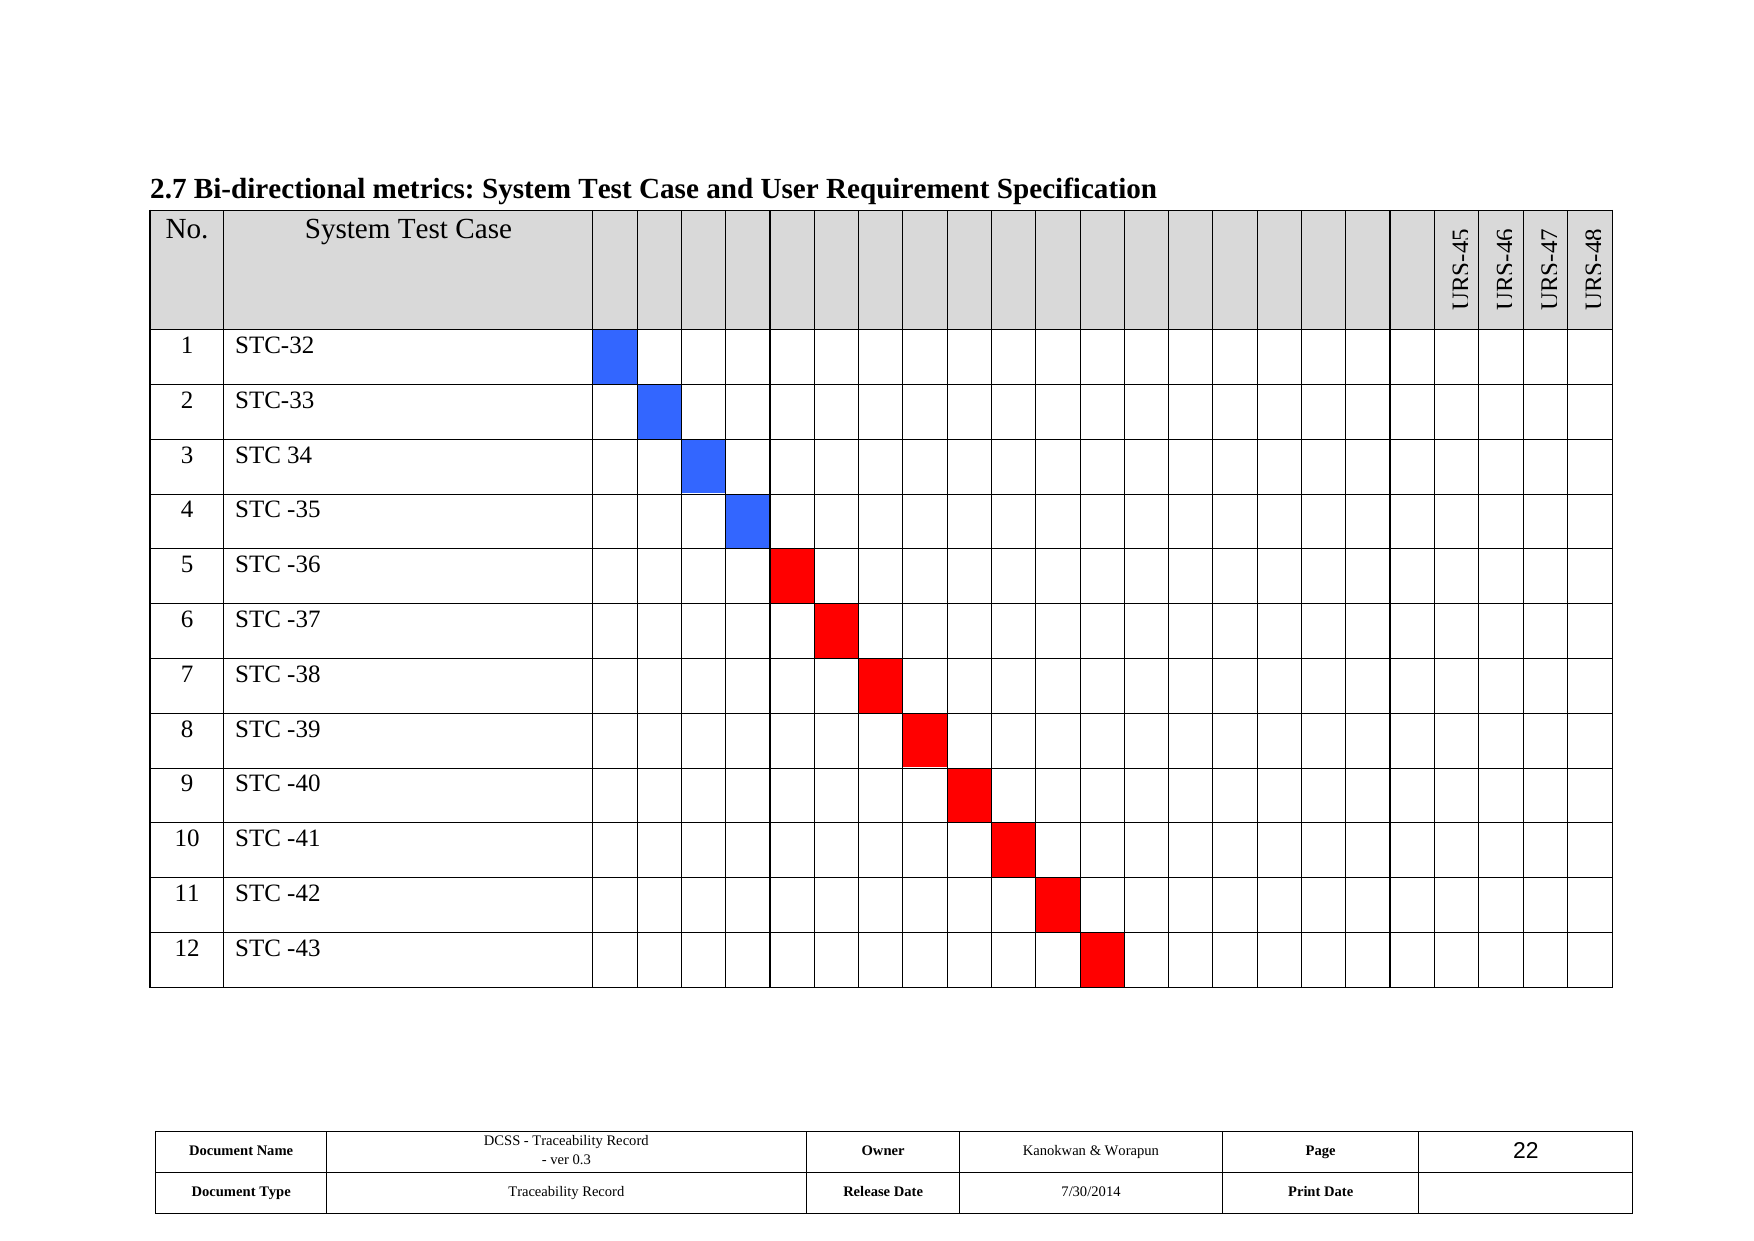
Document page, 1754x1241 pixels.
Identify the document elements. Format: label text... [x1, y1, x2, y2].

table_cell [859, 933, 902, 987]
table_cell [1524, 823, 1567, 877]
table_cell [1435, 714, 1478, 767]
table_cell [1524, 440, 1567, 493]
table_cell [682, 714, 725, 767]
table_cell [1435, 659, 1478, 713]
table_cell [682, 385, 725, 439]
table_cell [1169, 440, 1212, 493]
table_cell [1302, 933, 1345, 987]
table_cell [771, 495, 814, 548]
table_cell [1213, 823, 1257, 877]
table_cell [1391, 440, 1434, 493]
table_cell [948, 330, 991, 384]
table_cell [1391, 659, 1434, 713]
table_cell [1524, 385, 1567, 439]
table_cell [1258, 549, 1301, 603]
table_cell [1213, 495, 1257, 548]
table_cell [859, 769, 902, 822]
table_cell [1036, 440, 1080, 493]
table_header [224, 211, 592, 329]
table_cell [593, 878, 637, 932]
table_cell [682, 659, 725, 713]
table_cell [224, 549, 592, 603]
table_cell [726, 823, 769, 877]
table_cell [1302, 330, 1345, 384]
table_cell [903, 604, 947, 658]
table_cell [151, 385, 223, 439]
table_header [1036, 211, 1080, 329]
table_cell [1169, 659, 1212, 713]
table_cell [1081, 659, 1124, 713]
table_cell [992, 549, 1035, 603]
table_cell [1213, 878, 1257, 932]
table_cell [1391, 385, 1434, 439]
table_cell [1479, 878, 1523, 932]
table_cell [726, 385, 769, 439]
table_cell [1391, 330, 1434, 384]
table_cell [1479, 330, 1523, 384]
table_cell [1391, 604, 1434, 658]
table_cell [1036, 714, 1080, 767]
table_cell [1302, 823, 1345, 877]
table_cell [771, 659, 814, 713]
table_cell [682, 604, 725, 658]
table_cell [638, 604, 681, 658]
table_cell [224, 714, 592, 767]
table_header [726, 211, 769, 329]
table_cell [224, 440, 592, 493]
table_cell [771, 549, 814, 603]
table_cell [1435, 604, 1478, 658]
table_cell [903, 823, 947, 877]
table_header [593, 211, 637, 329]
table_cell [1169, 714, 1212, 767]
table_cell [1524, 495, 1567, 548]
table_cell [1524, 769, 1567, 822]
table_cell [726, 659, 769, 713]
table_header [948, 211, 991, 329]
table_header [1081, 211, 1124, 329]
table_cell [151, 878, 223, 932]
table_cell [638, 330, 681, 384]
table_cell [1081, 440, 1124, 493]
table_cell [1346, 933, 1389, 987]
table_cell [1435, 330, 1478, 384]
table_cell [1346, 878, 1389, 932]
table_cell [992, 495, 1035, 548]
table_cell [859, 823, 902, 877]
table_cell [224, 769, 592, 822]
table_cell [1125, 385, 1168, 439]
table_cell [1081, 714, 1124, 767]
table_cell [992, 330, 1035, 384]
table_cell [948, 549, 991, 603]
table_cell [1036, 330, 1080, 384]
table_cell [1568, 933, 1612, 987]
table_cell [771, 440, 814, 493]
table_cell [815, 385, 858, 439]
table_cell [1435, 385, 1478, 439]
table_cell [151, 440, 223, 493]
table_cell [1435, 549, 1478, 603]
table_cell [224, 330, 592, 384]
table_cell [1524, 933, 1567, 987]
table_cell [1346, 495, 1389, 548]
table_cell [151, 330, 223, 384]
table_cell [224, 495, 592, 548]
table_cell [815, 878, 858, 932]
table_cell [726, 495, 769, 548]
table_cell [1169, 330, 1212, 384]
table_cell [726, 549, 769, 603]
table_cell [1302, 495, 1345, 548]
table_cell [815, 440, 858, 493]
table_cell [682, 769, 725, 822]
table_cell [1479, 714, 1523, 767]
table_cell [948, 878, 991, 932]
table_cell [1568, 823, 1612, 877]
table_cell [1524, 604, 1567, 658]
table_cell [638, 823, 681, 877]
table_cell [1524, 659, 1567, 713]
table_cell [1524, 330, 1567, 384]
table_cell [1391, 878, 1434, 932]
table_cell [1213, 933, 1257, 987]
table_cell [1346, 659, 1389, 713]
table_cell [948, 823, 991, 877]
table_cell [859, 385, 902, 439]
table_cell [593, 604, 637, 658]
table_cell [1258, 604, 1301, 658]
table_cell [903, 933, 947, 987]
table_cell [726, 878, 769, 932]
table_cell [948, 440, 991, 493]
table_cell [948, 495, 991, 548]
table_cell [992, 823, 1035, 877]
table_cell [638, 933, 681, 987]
subtitle 2.7 Bi-directional metrics: System Test Case and User Requirement Specification [150, 171, 1604, 205]
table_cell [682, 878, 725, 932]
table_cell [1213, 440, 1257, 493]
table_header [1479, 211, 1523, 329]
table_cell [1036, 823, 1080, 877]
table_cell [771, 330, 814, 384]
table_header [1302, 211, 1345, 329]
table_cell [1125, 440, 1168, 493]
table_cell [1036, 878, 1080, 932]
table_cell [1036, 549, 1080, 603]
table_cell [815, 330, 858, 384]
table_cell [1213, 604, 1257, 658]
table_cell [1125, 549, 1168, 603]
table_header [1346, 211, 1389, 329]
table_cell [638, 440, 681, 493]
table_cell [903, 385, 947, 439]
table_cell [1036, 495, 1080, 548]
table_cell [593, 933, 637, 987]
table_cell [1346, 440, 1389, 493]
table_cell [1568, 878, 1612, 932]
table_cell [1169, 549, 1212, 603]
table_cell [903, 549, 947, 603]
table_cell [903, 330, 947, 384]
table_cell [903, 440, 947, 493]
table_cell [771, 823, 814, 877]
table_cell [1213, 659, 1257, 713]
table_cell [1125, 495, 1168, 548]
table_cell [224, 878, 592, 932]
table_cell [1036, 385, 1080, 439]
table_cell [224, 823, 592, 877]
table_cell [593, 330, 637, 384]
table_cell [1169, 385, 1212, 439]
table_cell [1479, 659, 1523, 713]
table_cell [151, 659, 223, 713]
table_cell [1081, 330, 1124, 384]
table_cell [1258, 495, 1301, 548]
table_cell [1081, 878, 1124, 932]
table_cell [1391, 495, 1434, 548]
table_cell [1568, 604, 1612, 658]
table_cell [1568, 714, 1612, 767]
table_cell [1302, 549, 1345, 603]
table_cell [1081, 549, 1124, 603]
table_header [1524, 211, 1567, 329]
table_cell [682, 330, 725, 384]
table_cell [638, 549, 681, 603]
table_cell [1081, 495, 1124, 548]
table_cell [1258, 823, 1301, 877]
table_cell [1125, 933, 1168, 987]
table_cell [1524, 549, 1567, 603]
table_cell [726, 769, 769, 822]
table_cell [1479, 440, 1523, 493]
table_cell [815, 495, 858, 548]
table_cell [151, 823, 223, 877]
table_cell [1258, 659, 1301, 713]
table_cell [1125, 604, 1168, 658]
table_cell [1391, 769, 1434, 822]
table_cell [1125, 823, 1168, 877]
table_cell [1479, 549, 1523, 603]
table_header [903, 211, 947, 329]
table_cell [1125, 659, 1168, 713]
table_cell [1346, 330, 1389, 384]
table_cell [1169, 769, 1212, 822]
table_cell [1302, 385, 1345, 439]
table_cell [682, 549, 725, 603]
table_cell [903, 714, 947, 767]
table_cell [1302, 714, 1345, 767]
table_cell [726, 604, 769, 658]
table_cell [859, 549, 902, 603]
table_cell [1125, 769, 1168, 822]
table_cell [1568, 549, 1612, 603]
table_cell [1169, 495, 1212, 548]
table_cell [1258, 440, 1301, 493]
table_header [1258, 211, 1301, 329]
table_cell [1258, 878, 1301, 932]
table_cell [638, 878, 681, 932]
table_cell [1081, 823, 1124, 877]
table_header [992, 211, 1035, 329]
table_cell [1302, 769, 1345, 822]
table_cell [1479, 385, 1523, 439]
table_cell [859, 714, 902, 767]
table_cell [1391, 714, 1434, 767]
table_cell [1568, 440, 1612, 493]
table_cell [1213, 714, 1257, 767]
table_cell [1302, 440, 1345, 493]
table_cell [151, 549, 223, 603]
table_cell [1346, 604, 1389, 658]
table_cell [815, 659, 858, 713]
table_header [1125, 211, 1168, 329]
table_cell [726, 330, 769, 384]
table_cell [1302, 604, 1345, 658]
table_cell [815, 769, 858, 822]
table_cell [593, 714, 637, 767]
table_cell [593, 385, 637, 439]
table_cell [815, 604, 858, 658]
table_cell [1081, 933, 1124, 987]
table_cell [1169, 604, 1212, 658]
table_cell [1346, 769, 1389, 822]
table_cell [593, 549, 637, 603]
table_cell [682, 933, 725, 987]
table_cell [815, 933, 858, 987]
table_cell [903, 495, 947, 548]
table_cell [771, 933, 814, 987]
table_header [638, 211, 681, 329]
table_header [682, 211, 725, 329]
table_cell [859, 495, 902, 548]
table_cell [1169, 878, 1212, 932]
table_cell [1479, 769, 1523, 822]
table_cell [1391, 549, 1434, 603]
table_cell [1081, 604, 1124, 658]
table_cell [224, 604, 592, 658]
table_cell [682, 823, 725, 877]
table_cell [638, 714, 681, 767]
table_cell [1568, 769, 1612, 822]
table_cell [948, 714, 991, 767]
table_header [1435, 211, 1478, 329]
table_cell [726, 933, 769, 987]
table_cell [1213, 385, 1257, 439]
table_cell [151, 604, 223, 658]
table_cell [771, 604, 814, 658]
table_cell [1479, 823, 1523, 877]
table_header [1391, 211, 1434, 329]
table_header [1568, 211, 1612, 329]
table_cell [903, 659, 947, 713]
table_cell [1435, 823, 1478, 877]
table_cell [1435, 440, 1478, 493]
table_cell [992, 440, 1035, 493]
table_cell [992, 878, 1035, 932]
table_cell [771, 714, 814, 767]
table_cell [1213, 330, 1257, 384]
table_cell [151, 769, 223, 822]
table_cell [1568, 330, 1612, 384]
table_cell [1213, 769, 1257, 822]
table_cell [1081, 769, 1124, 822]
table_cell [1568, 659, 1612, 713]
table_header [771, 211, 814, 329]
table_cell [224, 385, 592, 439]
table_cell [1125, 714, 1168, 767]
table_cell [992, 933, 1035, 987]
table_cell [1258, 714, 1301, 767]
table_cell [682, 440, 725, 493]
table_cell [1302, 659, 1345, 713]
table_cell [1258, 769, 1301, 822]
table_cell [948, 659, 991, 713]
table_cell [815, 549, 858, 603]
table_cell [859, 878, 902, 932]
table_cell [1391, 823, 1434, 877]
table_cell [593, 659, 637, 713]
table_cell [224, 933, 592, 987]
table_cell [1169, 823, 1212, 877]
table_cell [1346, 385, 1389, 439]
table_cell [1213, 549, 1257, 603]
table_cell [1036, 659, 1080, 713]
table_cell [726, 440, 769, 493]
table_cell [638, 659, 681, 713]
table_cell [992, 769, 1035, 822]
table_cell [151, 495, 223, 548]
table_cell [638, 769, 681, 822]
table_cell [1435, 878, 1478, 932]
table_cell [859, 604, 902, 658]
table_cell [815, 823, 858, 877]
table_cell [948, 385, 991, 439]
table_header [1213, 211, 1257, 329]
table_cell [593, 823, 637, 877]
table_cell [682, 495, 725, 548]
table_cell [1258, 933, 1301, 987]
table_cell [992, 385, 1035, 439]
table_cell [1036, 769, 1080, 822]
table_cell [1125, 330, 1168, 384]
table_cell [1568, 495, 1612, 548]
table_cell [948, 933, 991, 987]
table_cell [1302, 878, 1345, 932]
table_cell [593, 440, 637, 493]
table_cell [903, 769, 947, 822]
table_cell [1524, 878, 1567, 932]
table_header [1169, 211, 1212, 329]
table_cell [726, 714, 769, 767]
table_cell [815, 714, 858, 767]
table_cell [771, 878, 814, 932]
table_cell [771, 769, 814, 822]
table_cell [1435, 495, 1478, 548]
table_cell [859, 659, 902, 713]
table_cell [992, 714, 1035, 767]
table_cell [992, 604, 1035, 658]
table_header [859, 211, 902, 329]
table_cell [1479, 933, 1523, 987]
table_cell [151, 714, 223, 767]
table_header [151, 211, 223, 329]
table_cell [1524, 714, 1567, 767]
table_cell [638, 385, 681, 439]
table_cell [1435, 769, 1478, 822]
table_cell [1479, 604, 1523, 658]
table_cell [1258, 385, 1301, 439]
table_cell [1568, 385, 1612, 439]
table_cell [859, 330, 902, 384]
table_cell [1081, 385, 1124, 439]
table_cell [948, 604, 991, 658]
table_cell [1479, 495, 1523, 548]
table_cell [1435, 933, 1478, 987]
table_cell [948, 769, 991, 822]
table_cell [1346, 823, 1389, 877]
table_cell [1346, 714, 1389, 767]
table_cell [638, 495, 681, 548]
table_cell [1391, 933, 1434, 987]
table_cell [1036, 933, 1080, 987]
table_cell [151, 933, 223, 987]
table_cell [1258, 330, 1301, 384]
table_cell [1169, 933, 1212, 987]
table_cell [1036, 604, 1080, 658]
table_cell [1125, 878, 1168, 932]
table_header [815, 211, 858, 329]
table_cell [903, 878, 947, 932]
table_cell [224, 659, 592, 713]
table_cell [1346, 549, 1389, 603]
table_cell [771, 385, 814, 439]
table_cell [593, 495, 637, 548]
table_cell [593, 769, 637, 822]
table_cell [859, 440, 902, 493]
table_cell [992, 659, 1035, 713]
